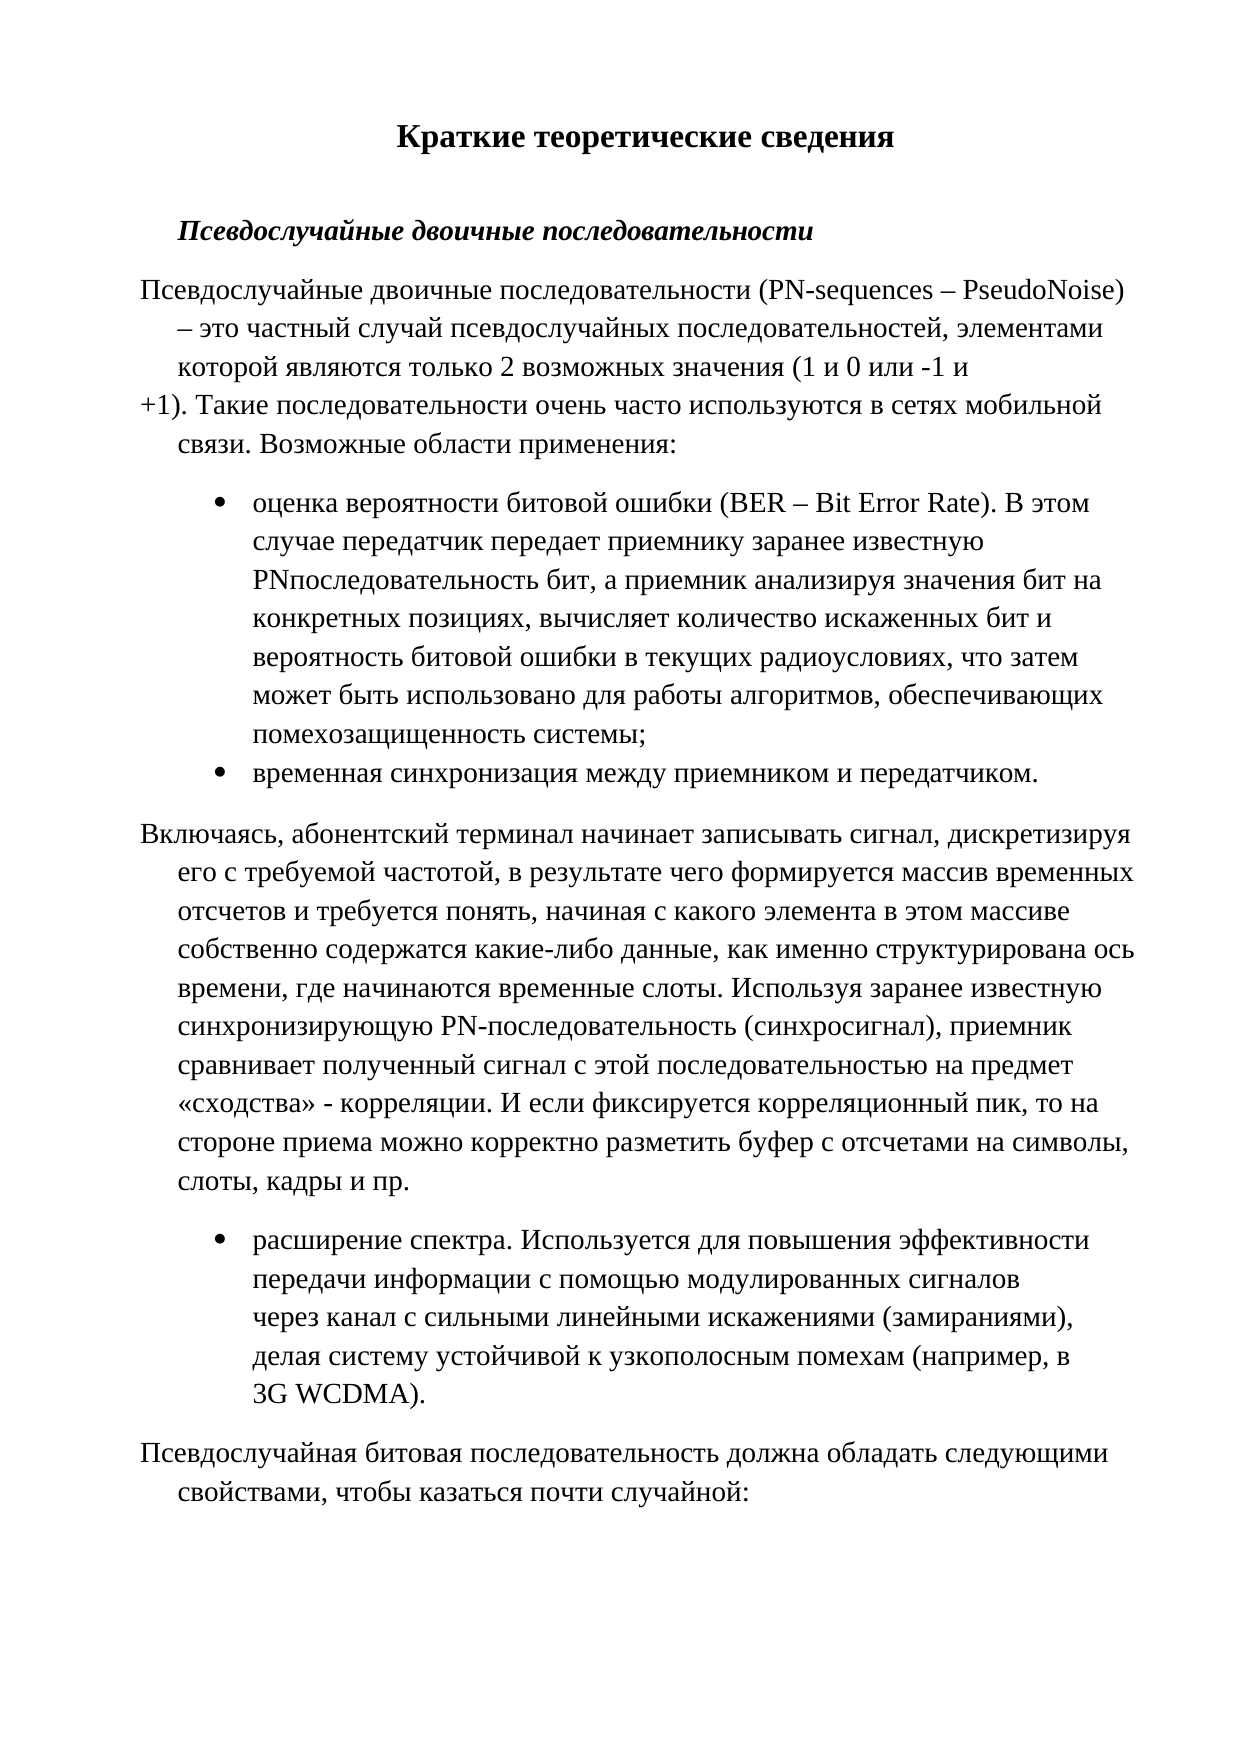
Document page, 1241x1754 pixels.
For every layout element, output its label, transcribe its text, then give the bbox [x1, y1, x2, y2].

text Псевдослучайные двоичные последовательности (PN-sequences – PseudoNoise) – это частный случай псевдослучайных последовательностей, элементами которой являются только 2 возможных значения (1 и 0 или -1 и [140, 272, 1143, 382]
text Включаясь, абонентский терминал начинает записывать сигнал, дискретизируя его с требуемой частотой, в результате чего формируется массив временных отсчетов и требуется понять, начиная с какого элемента в этом массиве собственно содержатся какие-либо данные, как именно структурирована ось времени, где начинаются временные слоты. Используя заранее известную синхронизирующую PN-последовательность (синхросигнал), приемник сравнивает полученный сигнал с этой последовательностью на предмет «сходства» - корреляции. И если фиксируется корреляционный пик, то на стороне приема можно корректно разметить буфер с отсчетами на символы, слоты, кадры и пр. [140, 816, 1145, 1196]
list оценка вероятности битовой ошибки (BER – Bit Error Rate). В этом случае передатчик передает приемнику заранее известную PNпоследовательность бит, а приемник анализируя значения бит на конкретных позициях, вычисляет количество искаженных бит и вероятность битовой ошибки в текущих радиоусловиях, что затем может быть использовано для работы алгоритмов, обеспечивающих помехозащищенность системы; [215, 485, 1103, 749]
subtitle Псевдослучайные двоичные последовательности [177, 213, 1166, 247]
list временная синхронизация между приемником и передатчиком. [215, 754, 1166, 790]
text Псевдослучайная битовая последовательность должна обладать следующими свойствами, чтобы казаться почти случайной: [140, 1436, 1166, 1508]
subtitle Краткие теоретические сведения [129, 116, 1162, 154]
text +1). Такие последовательности очень часто используются в сетях мобильной связи. Возможные области применения: [140, 387, 1143, 459]
list расширение спектра. Используется для повышения эффективности передачи информации с помощью модулированных сигналов через канал с сильными линейными искажениями (замираниями), делая систему устойчивой к узкополосным помехам (например, в 3G WCDMA). [215, 1222, 1094, 1410]
